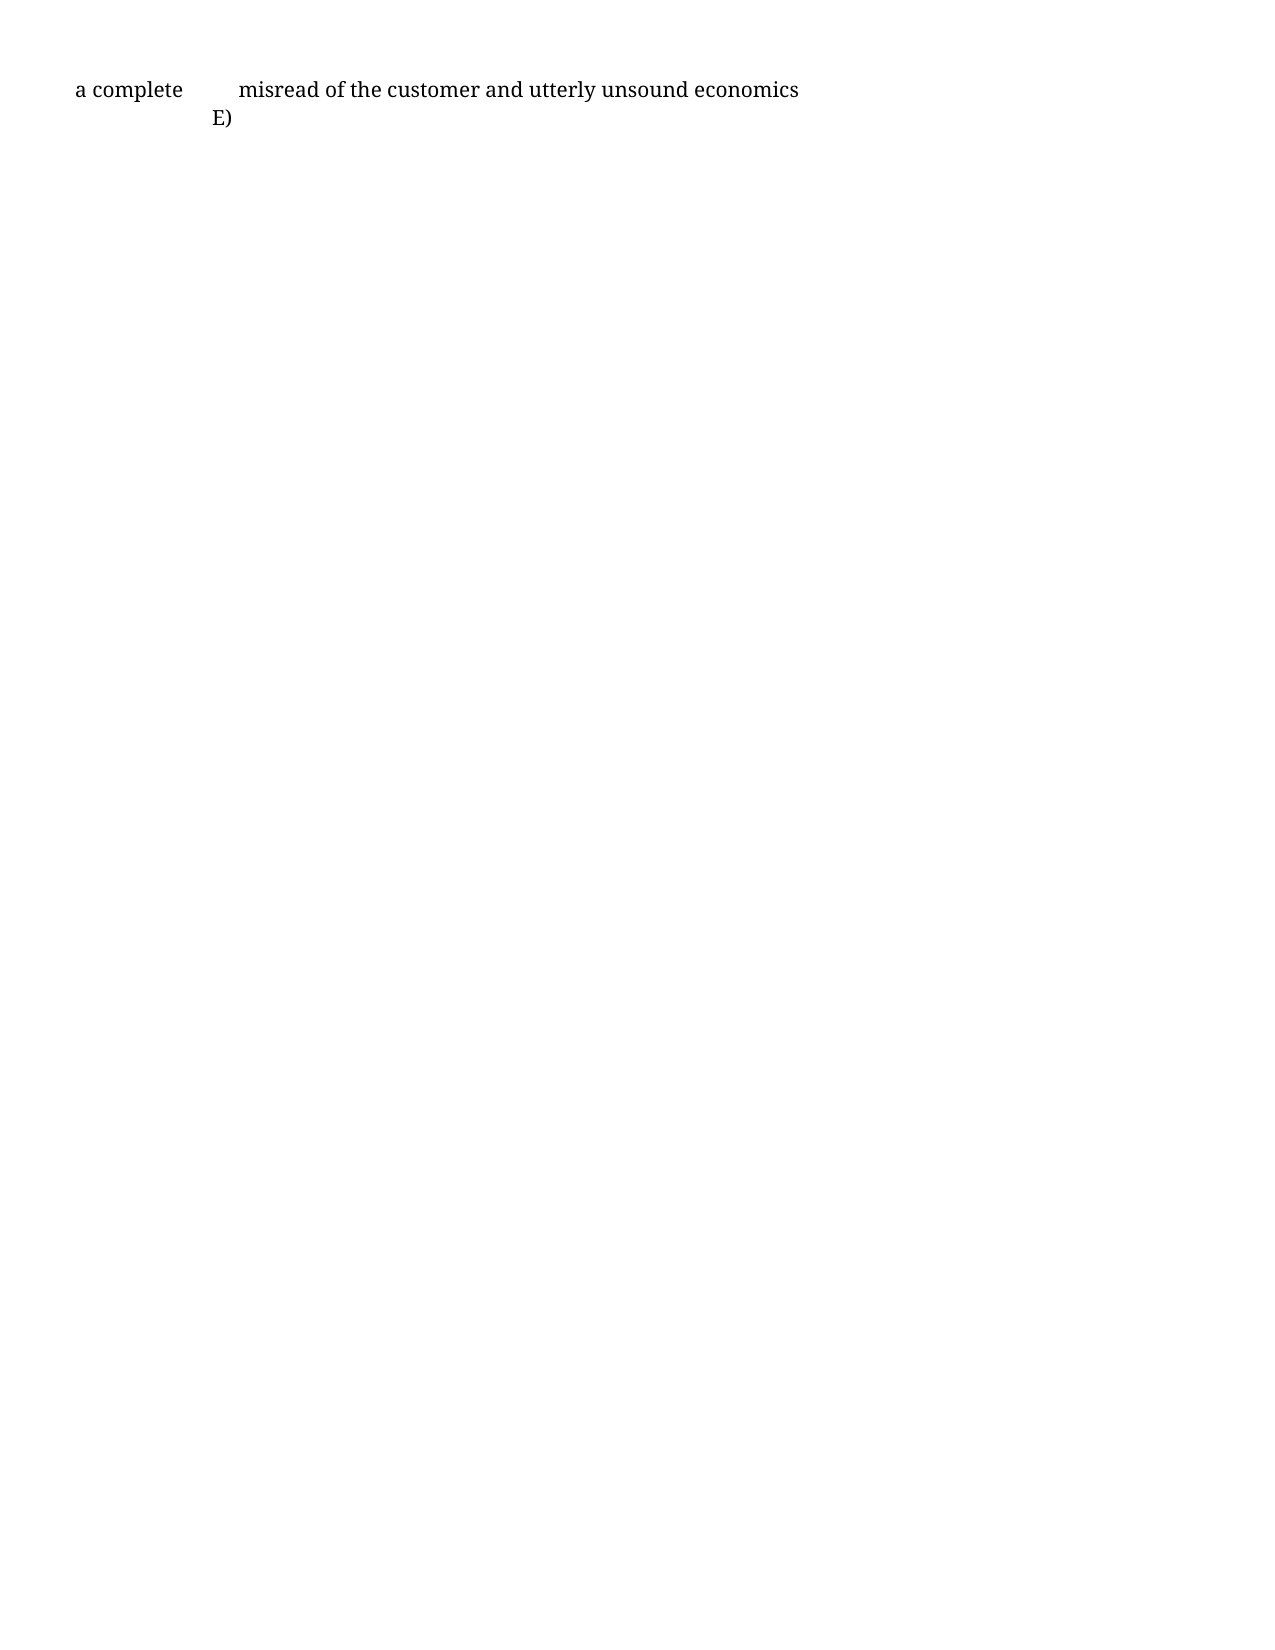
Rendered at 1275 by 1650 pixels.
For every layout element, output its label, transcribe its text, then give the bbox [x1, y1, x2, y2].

text a complete misread of the customer and utterly unsound economics [75, 75, 232, 103]
text a complete misread of the customer and utterly unsound economics [238, 75, 1200, 103]
text E) [187, 103, 232, 132]
